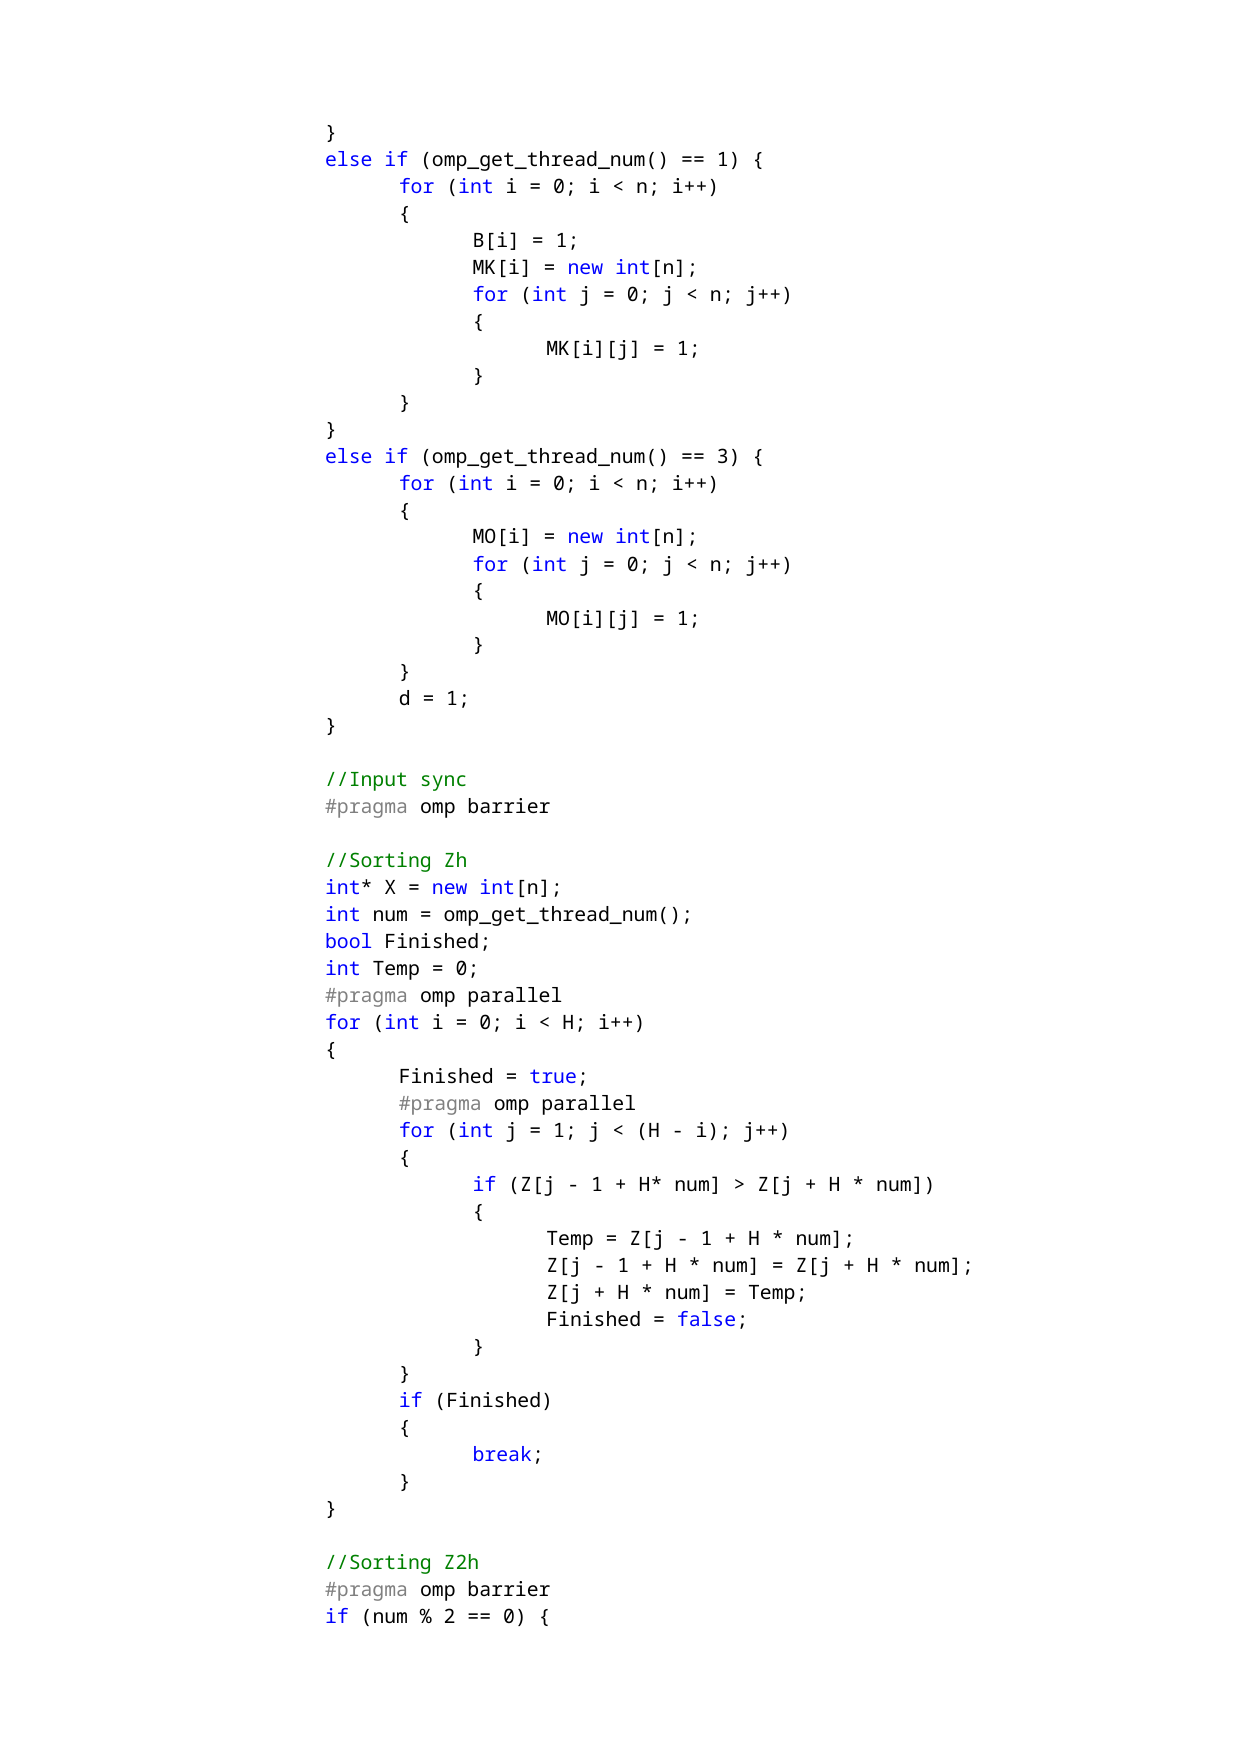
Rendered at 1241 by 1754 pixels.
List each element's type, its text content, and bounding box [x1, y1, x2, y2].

text #pragma omp barrier [177, 1575, 1152, 1602]
text if (num % 2 == 0) { [177, 1602, 1152, 1629]
text for (int i = 0; i < n; i++) [177, 469, 1152, 496]
text if (Z[j - 1 + H* num] > Z[j + H * num]) [177, 1170, 1152, 1197]
text //Sorting Z2h [177, 1548, 1152, 1575]
text //Input sync [177, 766, 1152, 793]
text int Temp = 0; [177, 954, 1152, 981]
text for (int j = 0; j < n; j++) [177, 280, 1152, 307]
text } [177, 631, 1152, 658]
text { [177, 1413, 1152, 1440]
text break; [177, 1440, 1152, 1467]
text } [177, 361, 1152, 388]
text d = 1; [177, 685, 1152, 712]
text for (int i = 0; i < H; i++) [177, 1008, 1152, 1035]
text for (int j = 0; j < n; j++) [177, 550, 1152, 577]
text { [177, 1143, 1152, 1170]
text else if (omp_get_thread_num() == 1) { [177, 145, 1152, 172]
text bool Finished; [177, 927, 1152, 954]
text Finished = true; [177, 1062, 1152, 1089]
text } [177, 118, 1152, 145]
text { [177, 199, 1152, 226]
text Z[j + H * num] = Temp; [177, 1278, 1152, 1305]
text { [177, 1035, 1152, 1062]
text } [177, 658, 1152, 685]
text } [177, 388, 1152, 415]
text for (int j = 1; j < (H - i); j++) [177, 1116, 1152, 1143]
text //Sorting Zh [177, 847, 1152, 873]
text Finished = false; [177, 1305, 1152, 1332]
text } [177, 1467, 1152, 1494]
text MK[i][j] = 1; [177, 334, 1152, 361]
text { [177, 496, 1152, 523]
text if (Finished) [177, 1386, 1152, 1413]
text #pragma omp parallel [177, 1089, 1152, 1116]
text #pragma omp parallel [177, 981, 1152, 1008]
text } [177, 1494, 1152, 1521]
text } [177, 415, 1152, 442]
text else if (omp_get_thread_num() == 3) { [177, 442, 1152, 469]
text #pragma omp barrier [177, 793, 1152, 819]
text MO[i] = new int[n]; [177, 523, 1152, 550]
text int* X = new int[n]; [177, 873, 1152, 901]
text } [177, 1332, 1152, 1359]
text { [177, 577, 1152, 604]
text MO[i][j] = 1; [177, 604, 1152, 631]
text { [177, 307, 1152, 334]
text Temp = Z[j - 1 + H * num]; [177, 1224, 1152, 1251]
text { [177, 1197, 1152, 1224]
text int num = omp_get_thread_num(); [177, 901, 1152, 927]
text Z[j - 1 + H * num] = Z[j + H * num]; [177, 1251, 1152, 1278]
text for (int i = 0; i < n; i++) [177, 172, 1152, 199]
text B[i] = 1; [177, 226, 1152, 253]
text } [177, 712, 1152, 739]
text } [177, 1359, 1152, 1386]
text MK[i] = new int[n]; [177, 253, 1152, 280]
